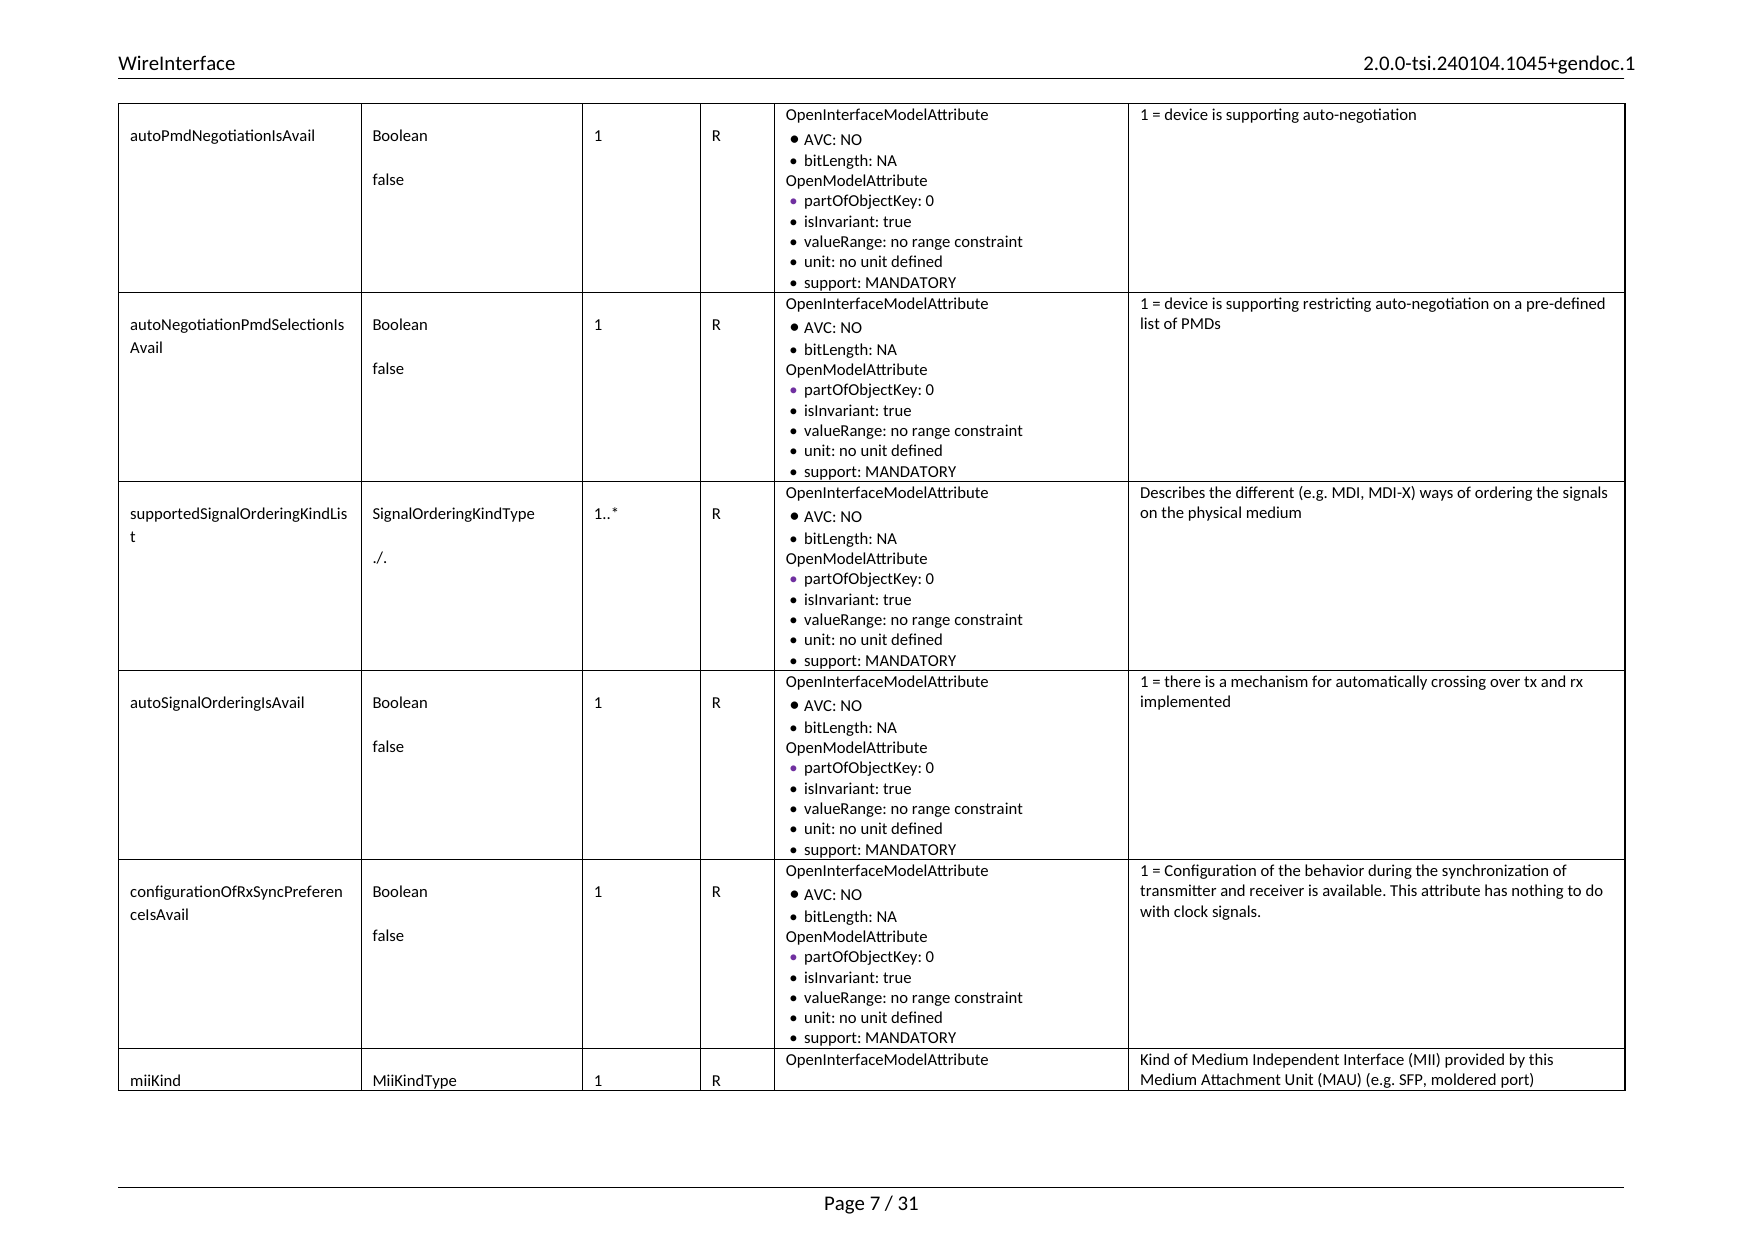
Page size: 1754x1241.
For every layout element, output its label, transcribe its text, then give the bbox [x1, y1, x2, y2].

table_cell supportedSignalOrderingKindList [119, 482, 361, 670]
table_cell R [701, 671, 774, 859]
table_cell miiKind [119, 1049, 361, 1090]
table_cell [362, 1049, 582, 1090]
table_cell R [701, 1049, 774, 1090]
table_cell 1 [583, 104, 700, 292]
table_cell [775, 1049, 1128, 1090]
table_cell 1..* [583, 482, 700, 670]
table_cell configurationOfRxSyncPreferenceIsAvail [119, 860, 361, 1048]
table_cell 1 [583, 1049, 700, 1090]
table_cell 1 [583, 671, 700, 859]
table_cell SignalOrderingKindType ./. [362, 482, 582, 670]
table_cell R [701, 860, 774, 1048]
table_cell Boolean false [362, 671, 582, 859]
table_cell autoNegotiationPmdSelectionIsAvail [119, 293, 361, 481]
table_cell R [701, 104, 774, 292]
table_cell 1 = there is a mechanism for automatically crossing over tx and rx implemented [1129, 671, 1624, 859]
table_cell R [701, 293, 774, 481]
table_cell autoPmdNegotiationIsAvail [119, 104, 361, 292]
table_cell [775, 104, 1128, 292]
table_cell 1 = Configuration of the behavior during the synchronization of transmitter and receiver is available. This attribute has nothing to do with clock signals. [1129, 860, 1624, 1048]
table_cell Boolean false [362, 104, 582, 292]
table_cell R [701, 482, 774, 670]
table_cell Boolean false [362, 293, 582, 481]
table_cell 1 [583, 860, 700, 1048]
table_cell Boolean false [362, 860, 582, 1048]
table_cell 1 = device is supporting auto-negotiation [1129, 104, 1624, 292]
table_cell Describes the different (e.g. MDI, MDI-X) ways of ordering the signals on the physical medium [1129, 482, 1624, 670]
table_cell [1129, 1049, 1624, 1090]
table_cell 1 [583, 293, 700, 481]
table_cell autoSignalOrderingIsAvail [119, 671, 361, 859]
table_cell 1 = device is supporting restricting auto-negotiation on a pre-defined list of PMDs [1129, 293, 1624, 481]
